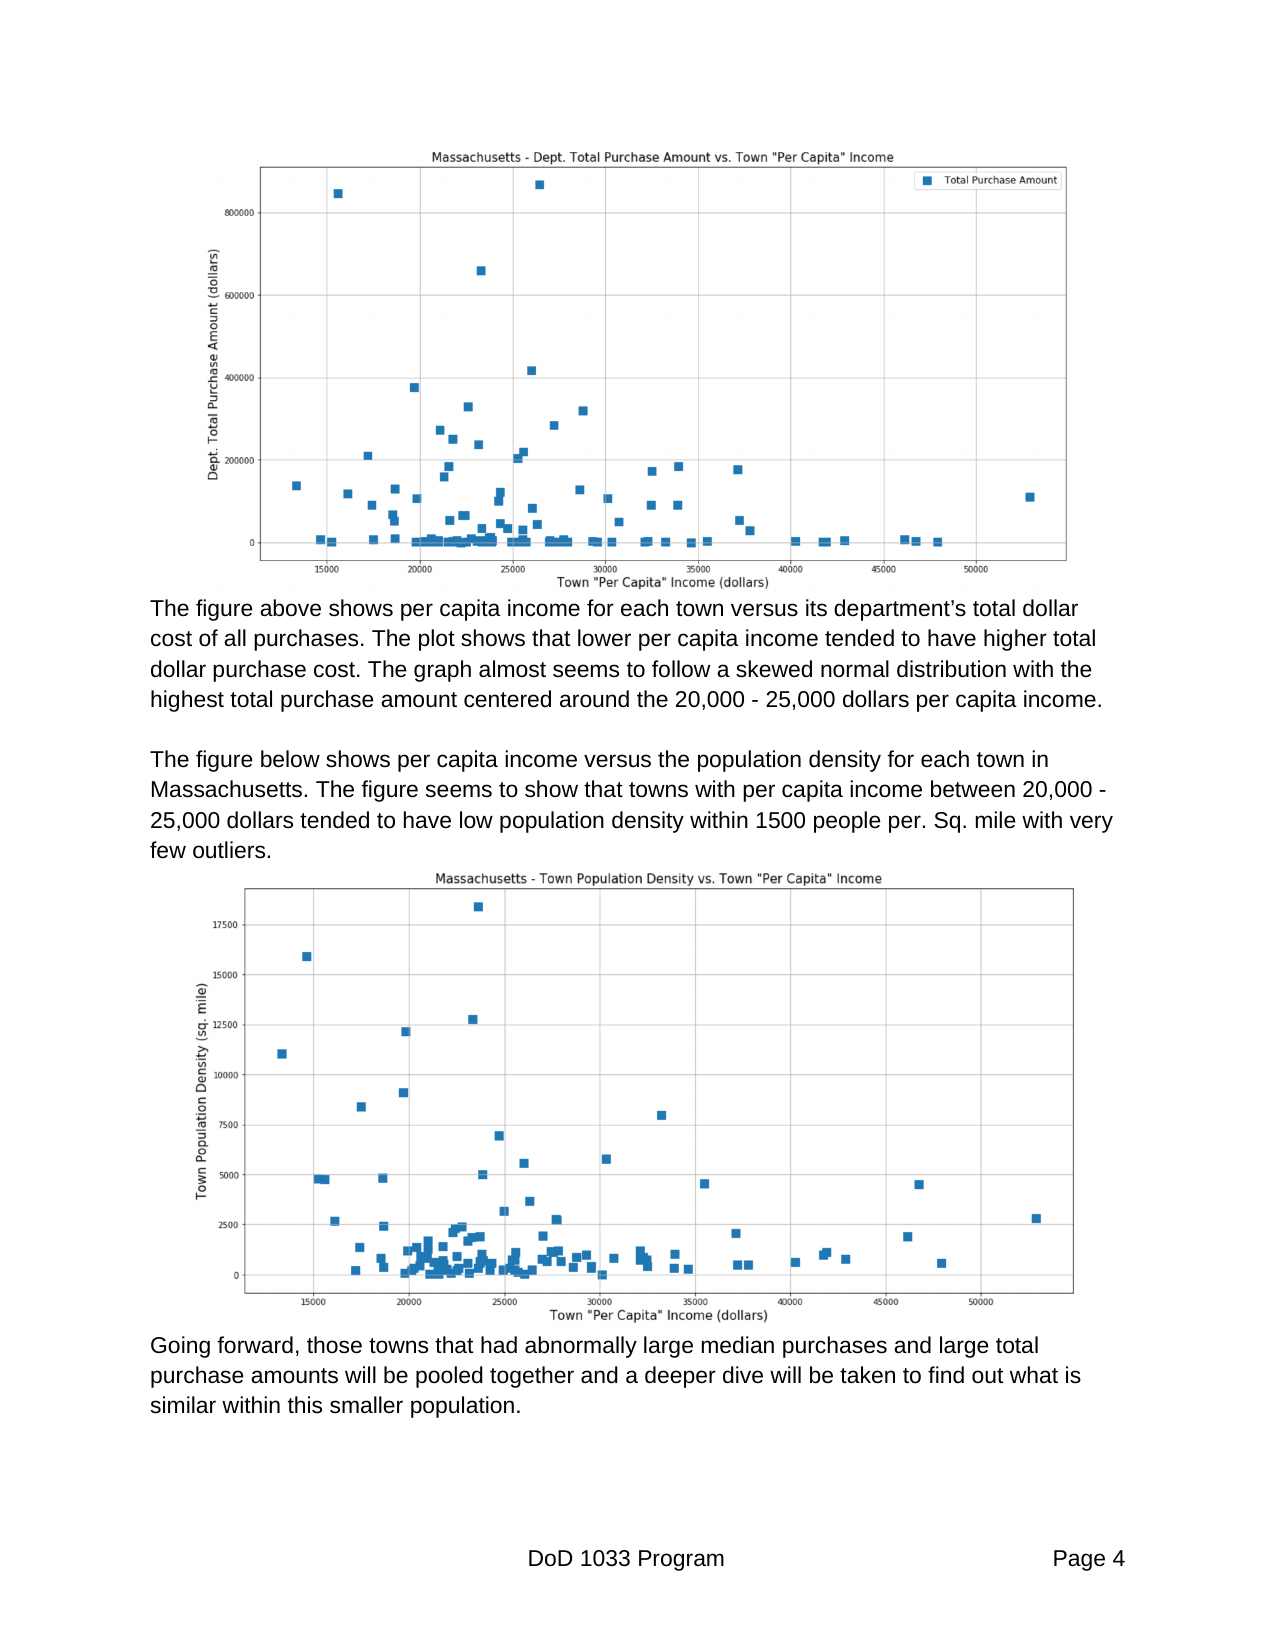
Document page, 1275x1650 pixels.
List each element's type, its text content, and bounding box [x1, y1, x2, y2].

text The figure below shows per capita income versus the population density for each town in Massachusetts. The figure seems to show that towns with per capita income between 20,000 - 25,000 dollars tended to have low population density within 1500 people per. Sq. mile with very few outliers. [150, 746, 1125, 863]
picture [188, 867, 1087, 1328]
text The figure above shows per capita income for each town versus its department’s total dollar cost of all purchases. The plot shows that lower per capita income tended to have higher total dollar purchase cost. The graph almost seems to follow a skewed normal distribution with the highest total purchase amount centered around the 20,000 - 25,000 dollars per capita income. [150, 595, 1125, 712]
picture [201, 150, 1074, 592]
text Going forward, those towns that had abnormally large median purchases and large total purchase amounts will be pooled together and a deeper dive will be taken to find out what is similar within this smaller population. [150, 1332, 1125, 1418]
